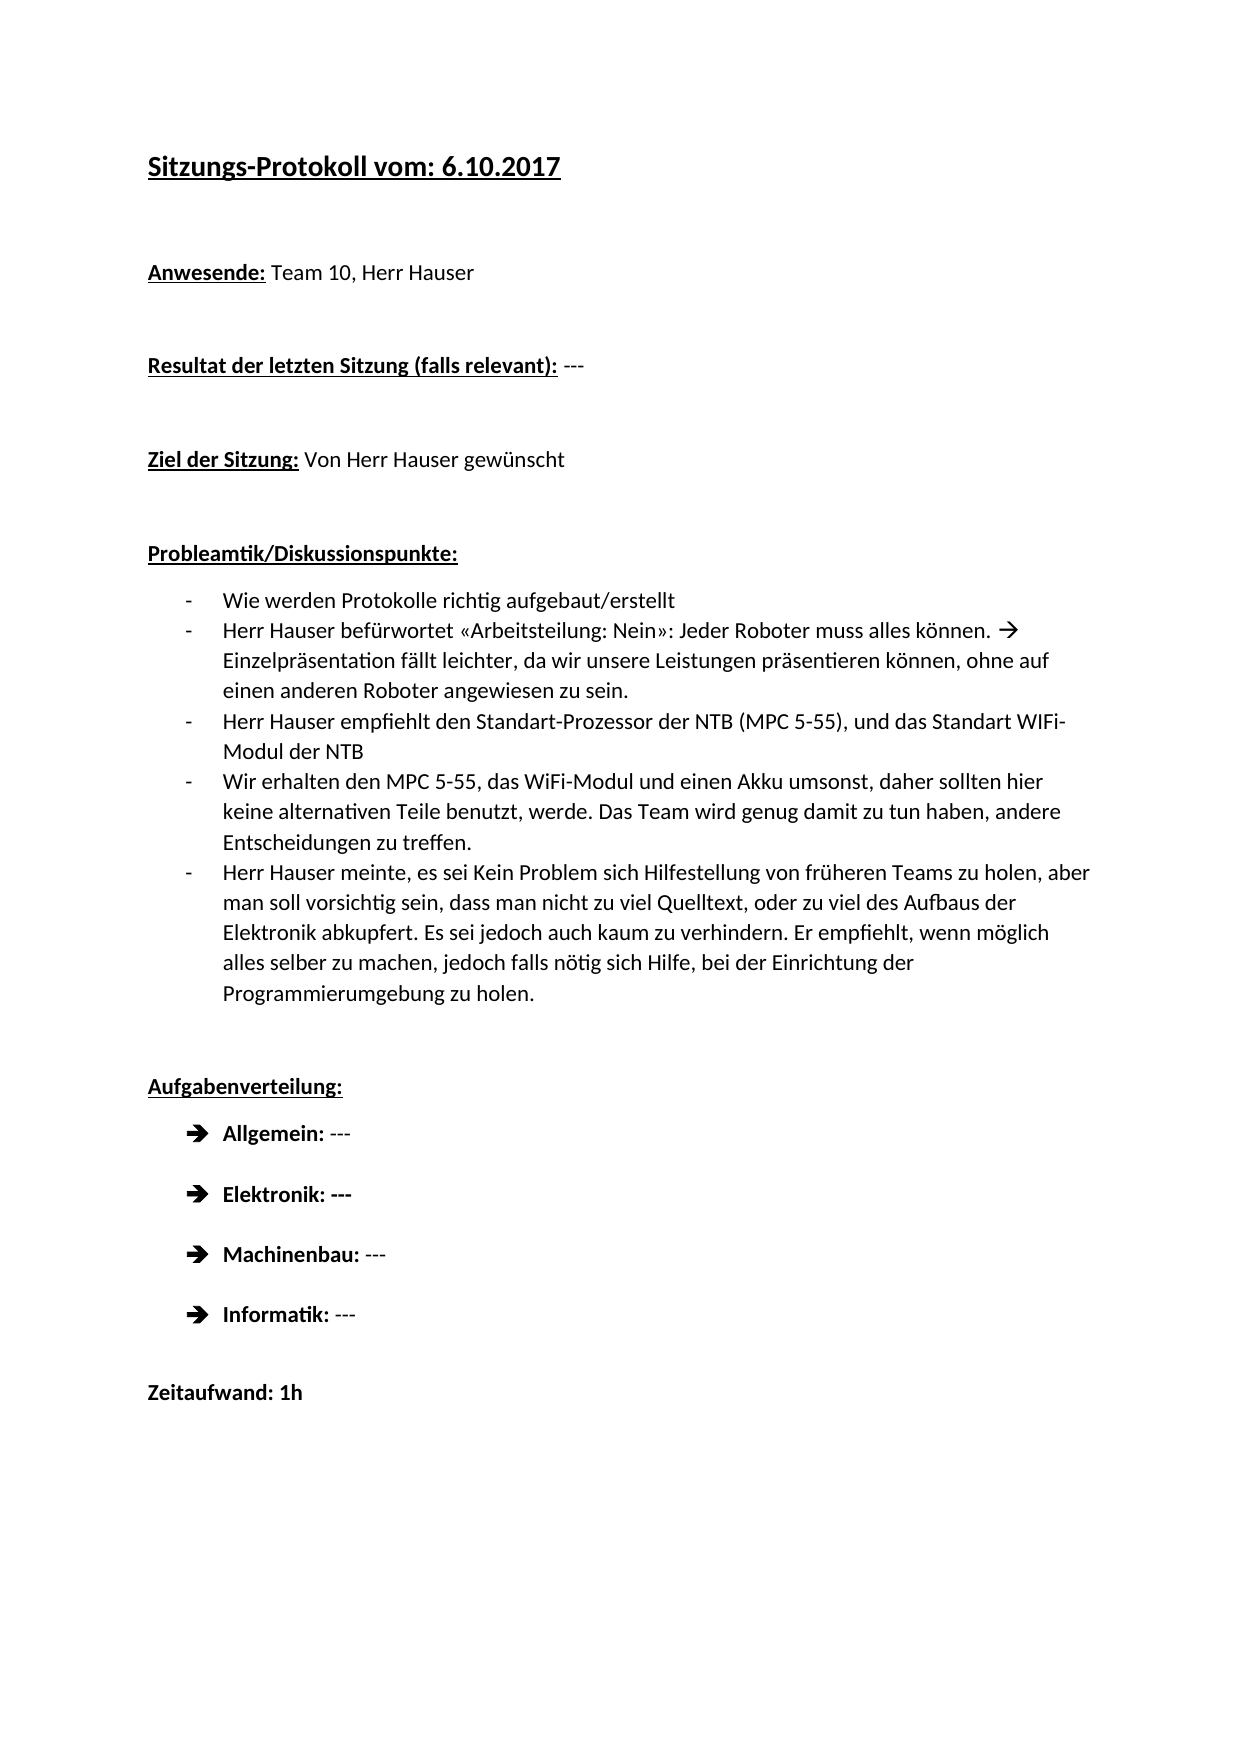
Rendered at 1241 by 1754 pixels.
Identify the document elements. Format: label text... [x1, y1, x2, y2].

list Herr Hauser befürwortet «Arbeitsteilung: Nein»: Jeder Roboter muss alles können. Einzelpräsentation fällt leichter, da wir unsere Leistungen präsentieren können, ohne auf einen anderen Roboter angewiesen zu sein. [185, 616, 1093, 704]
text Probleamtik/Diskussionspunkte: [148, 539, 1093, 567]
text Anwesende: Team 10, Herr Hauser [148, 258, 1093, 286]
list Herr Hauser empfiehlt den Standart-Prozessor der NTB (MPC 5-55), und das Standart WIFi-Modul der NTB [185, 707, 1093, 765]
list Informatik: --- [185, 1301, 1093, 1328]
text Zeitaufwand: 1h [148, 1378, 1093, 1406]
text Aufgabenverteilung: [148, 1072, 1093, 1100]
list Elektronik: --- [185, 1180, 1093, 1208]
list Machinenbau: --- [185, 1240, 1093, 1268]
text Ziel der Sitzung: Von Herr Hauser gewünscht [148, 445, 1093, 473]
list Herr Hauser meinte, es sei Kein Problem sich Hilfestellung von früheren Teams zu holen, aber man soll vorsichtig sein, dass man nicht zu viel Quelltext, oder zu viel des Aufbaus der Elektronik abkupfert. Es sei jedoch auch kaum zu verhindern. Er empfiehlt, wenn möglich alles selber zu machen, jedoch falls nötig sich Hilfe, bei der Einrichtung der Programmierumgebung zu holen. [185, 858, 1093, 1007]
text Sitzungs-Protokoll vom: 6.10.2017 [148, 148, 1093, 183]
list Wie werden Protokolle richtig aufgebaut/erstellt [185, 586, 1093, 614]
text Resultat der letzten Sitzung (falls relevant): --- [148, 352, 1093, 379]
list Wir erhalten den MPC 5-55, das WiFi-Modul und einen Akku umsonst, daher sollten hier keine alternativen Teile benutzt, werde. Das Team wird genug damit zu tun haben, andere Entscheidungen zu treffen. [185, 767, 1093, 856]
list Allgemein: --- [185, 1119, 1093, 1147]
